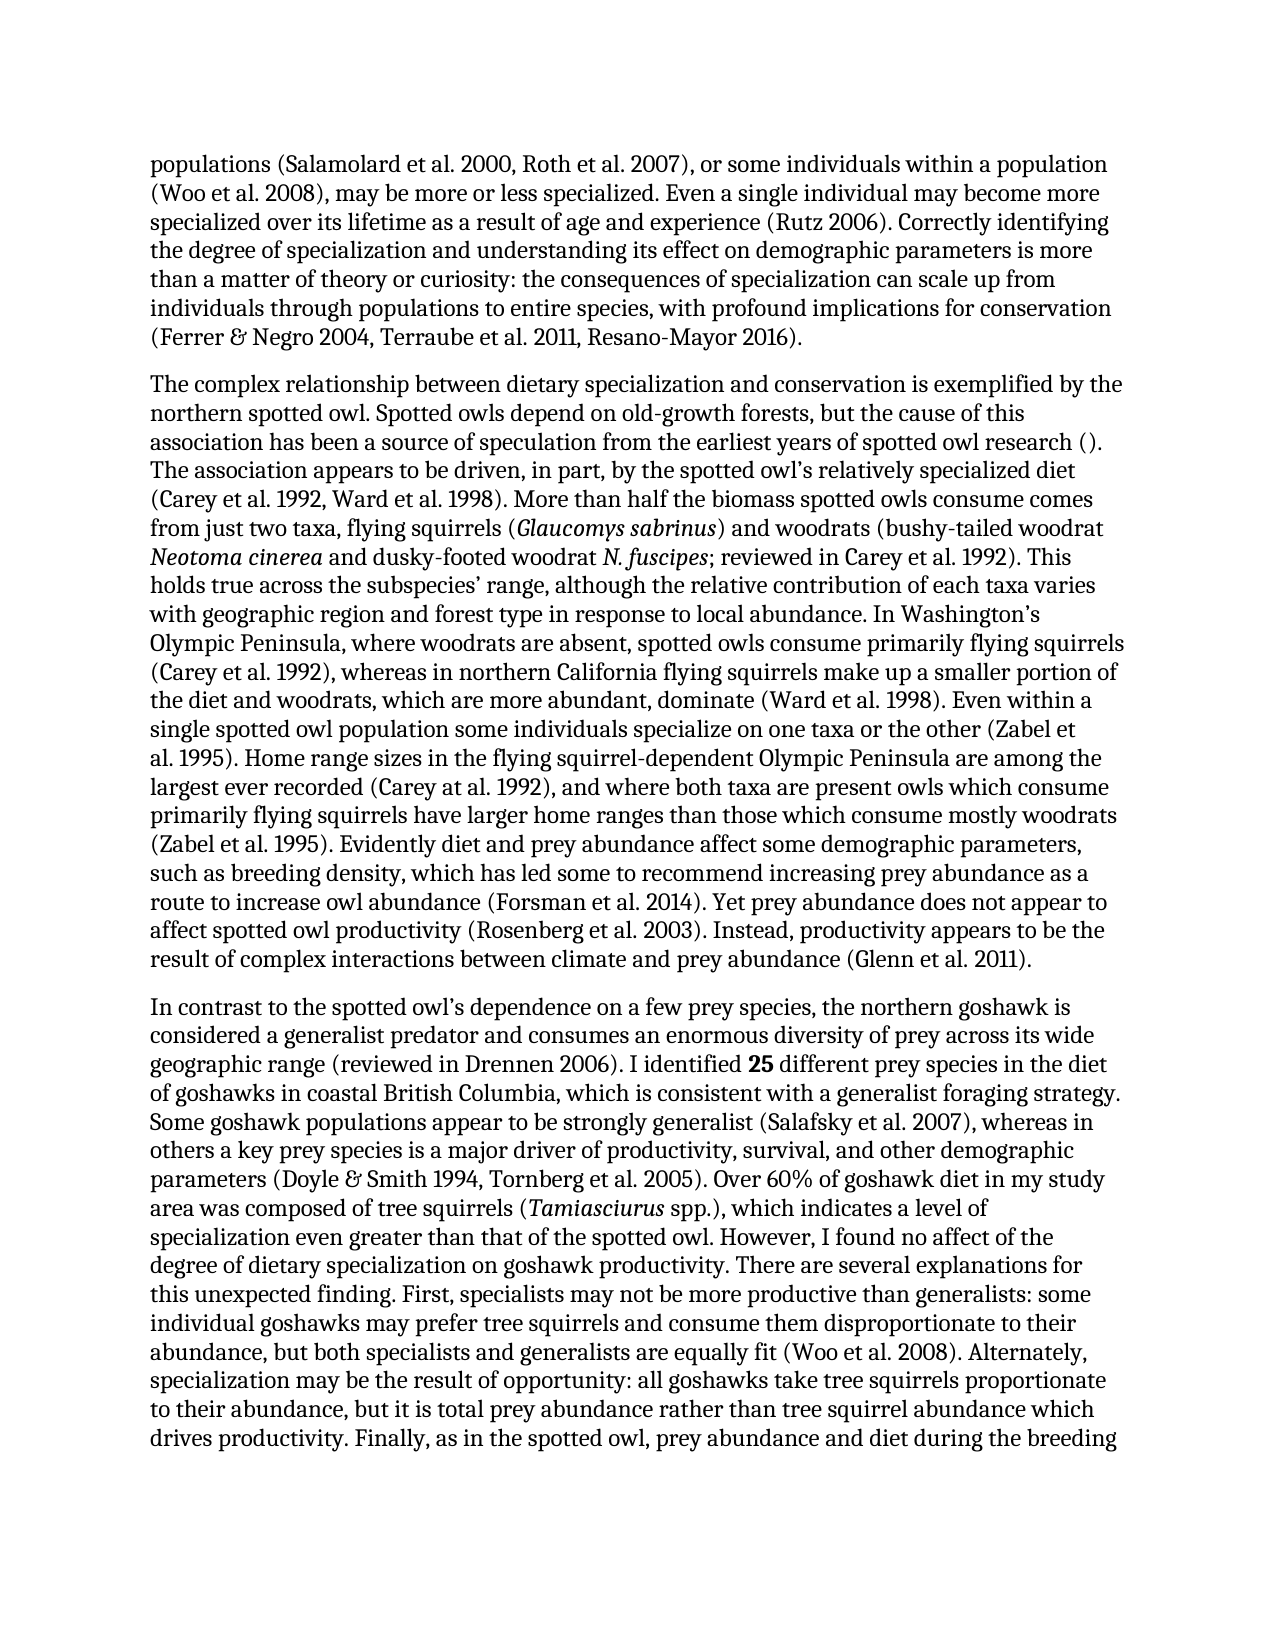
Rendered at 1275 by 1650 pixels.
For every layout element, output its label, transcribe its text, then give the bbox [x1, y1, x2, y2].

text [150, 992, 1125, 1452]
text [150, 150, 1125, 351]
text The complex relationship between dietary specialization and conservation is exemplified by the northern spotted owl. Spotted owls depend on old-growth forests, but the cause of this association has been a source of speculation from the earliest years of spotted owl research (). The association appears to be driven, in part, by the spotted owl’s relatively specialized diet (Carey et al. 1992, Ward et al. 1998). More than half the biomass spotted owls consume comes from just two taxa, flying squirrels (Glaucomys sabrinus) and woodrats (bushy-tailed woodrat Neotoma cinerea and dusky-footed woodrat N. fuscipes; reviewed in Carey et al. 1992). This holds true across the subspecies’ range, although the relative contribution of each taxa varies with geographic region and forest type in response to local abundance. In Washington’s Olympic Peninsula, where woodrats are absent, spotted owls consume primarily flying squirrels (Carey et al. 1992), whereas in northern California flying squirrels make up a smaller portion of the diet and woodrats, which are more abundant, dominate (Ward et al. 1998). Even within a single spotted owl population some individuals specialize on one taxa or the other (Zabel et al. 1995). Home range sizes in the flying squirrel-dependent Olympic Peninsula are among the largest ever recorded (Carey at al. 1992), and where both taxa are present owls which consume primarily flying squirrels have larger home ranges than those which consume mostly woodrats (Zabel et al. 1995). Evidently diet and prey abundance affect some demographic parameters, such as breeding density, which has led some to recommend increasing prey abundance as a route to increase owl abundance (Forsman et al. 2014). Yet prey abundance does not appear to affect spotted owl productivity (Rosenberg et al. 2003). Instead, productivity appears to be the result of complex interactions between climate and prey abundance (Glenn et al. 2011). [150, 370, 1125, 974]
